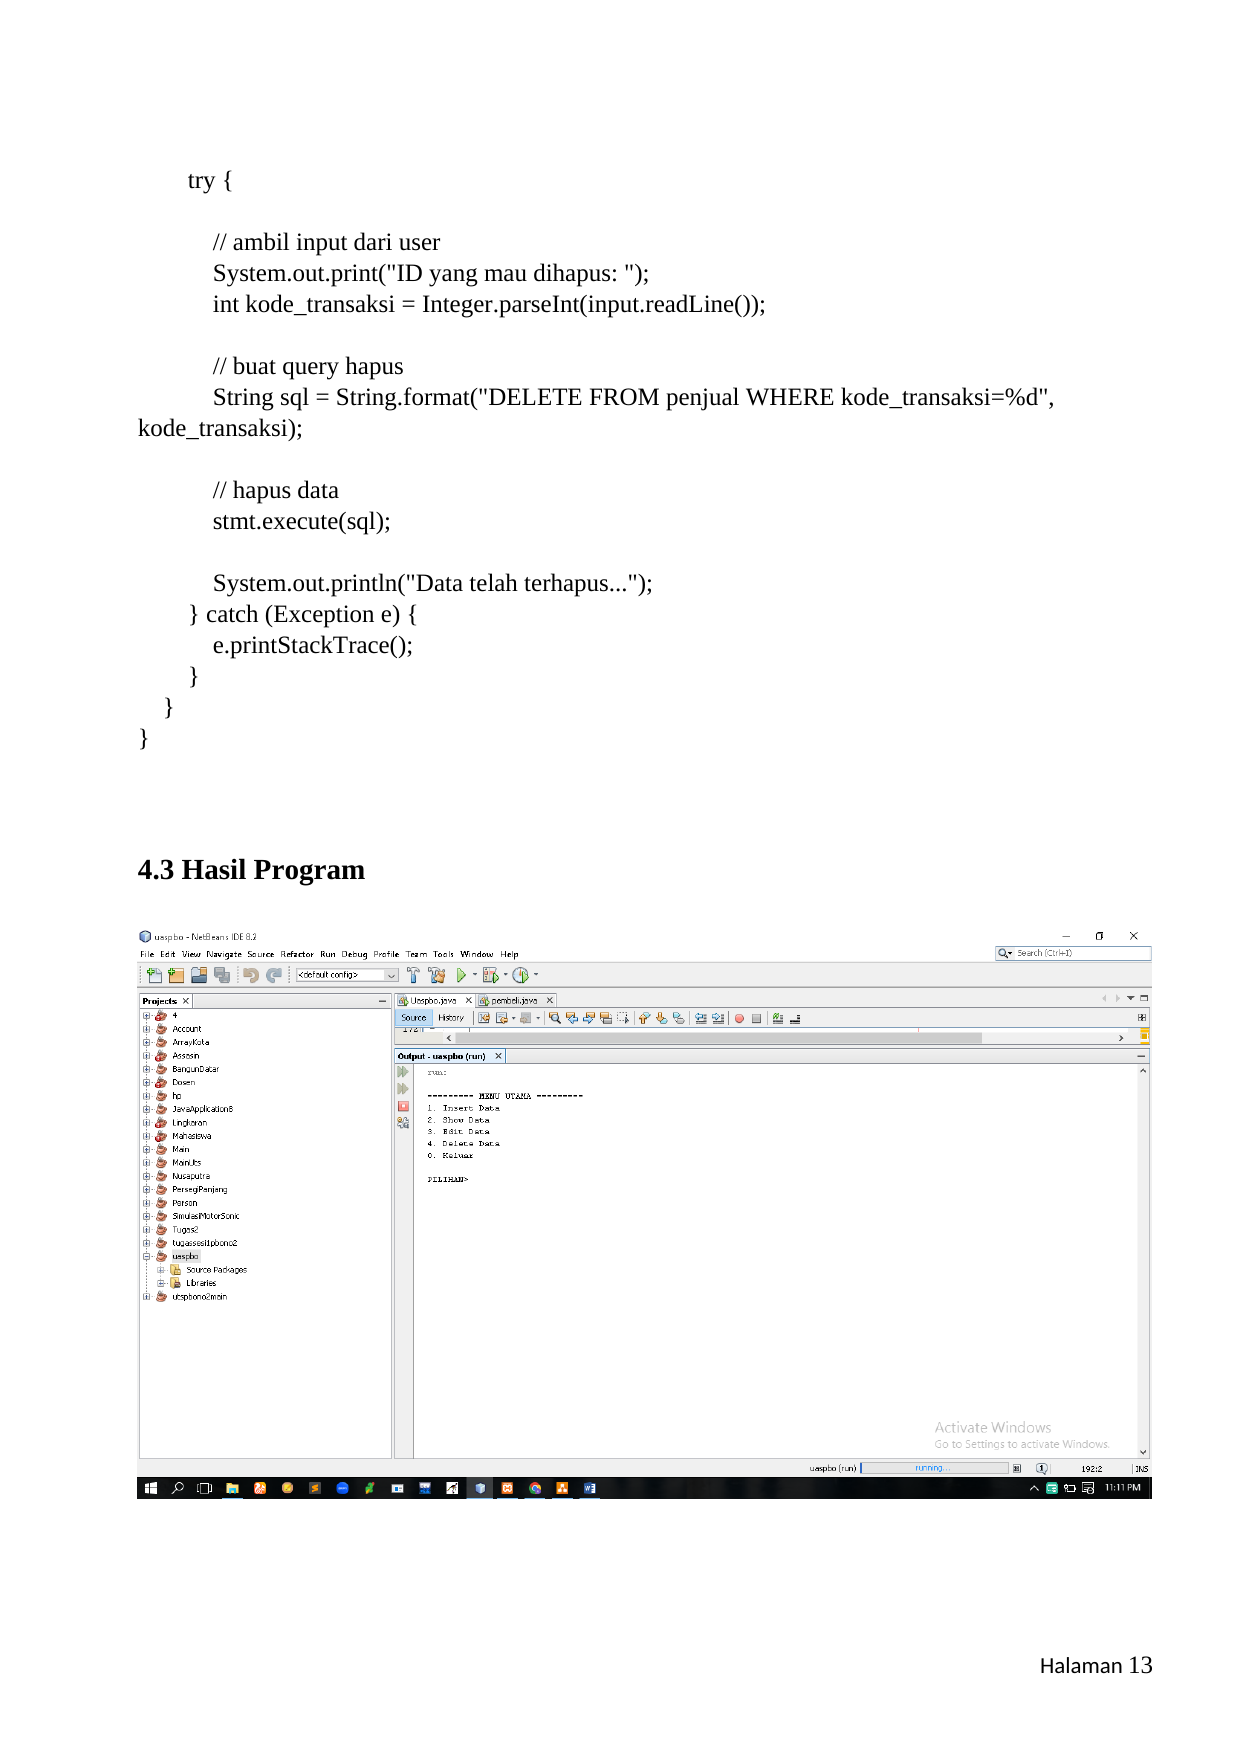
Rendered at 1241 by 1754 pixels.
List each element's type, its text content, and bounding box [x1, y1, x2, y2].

subtitle 4.3 Hasil Program [138, 852, 1153, 885]
text int kode_transaksi = Integer.parseInt(input.readLine()); [138, 289, 1153, 318]
text System.out.print("ID yang mau dihapus: "); [138, 258, 1153, 287]
text try { [138, 165, 1153, 193]
text } [138, 723, 1153, 752]
text // ambil input dari user [138, 227, 1153, 256]
picture [137, 928, 1152, 1499]
text } [138, 661, 1153, 690]
text String sql = String.format("DELETE FROM penjual WHERE kode_transaksi=%d", kode_transaksi); [138, 382, 1153, 442]
text // buat query hapus [138, 351, 1153, 380]
text stmt.execute(sql); [138, 506, 1153, 535]
text } catch (Exception e) { [138, 599, 1153, 628]
text // hapus data [138, 475, 1153, 504]
text System.out.println("Data telah terhapus..."); [138, 568, 1153, 597]
text e.printStackTrace(); [138, 630, 1153, 659]
text } [138, 692, 1153, 721]
